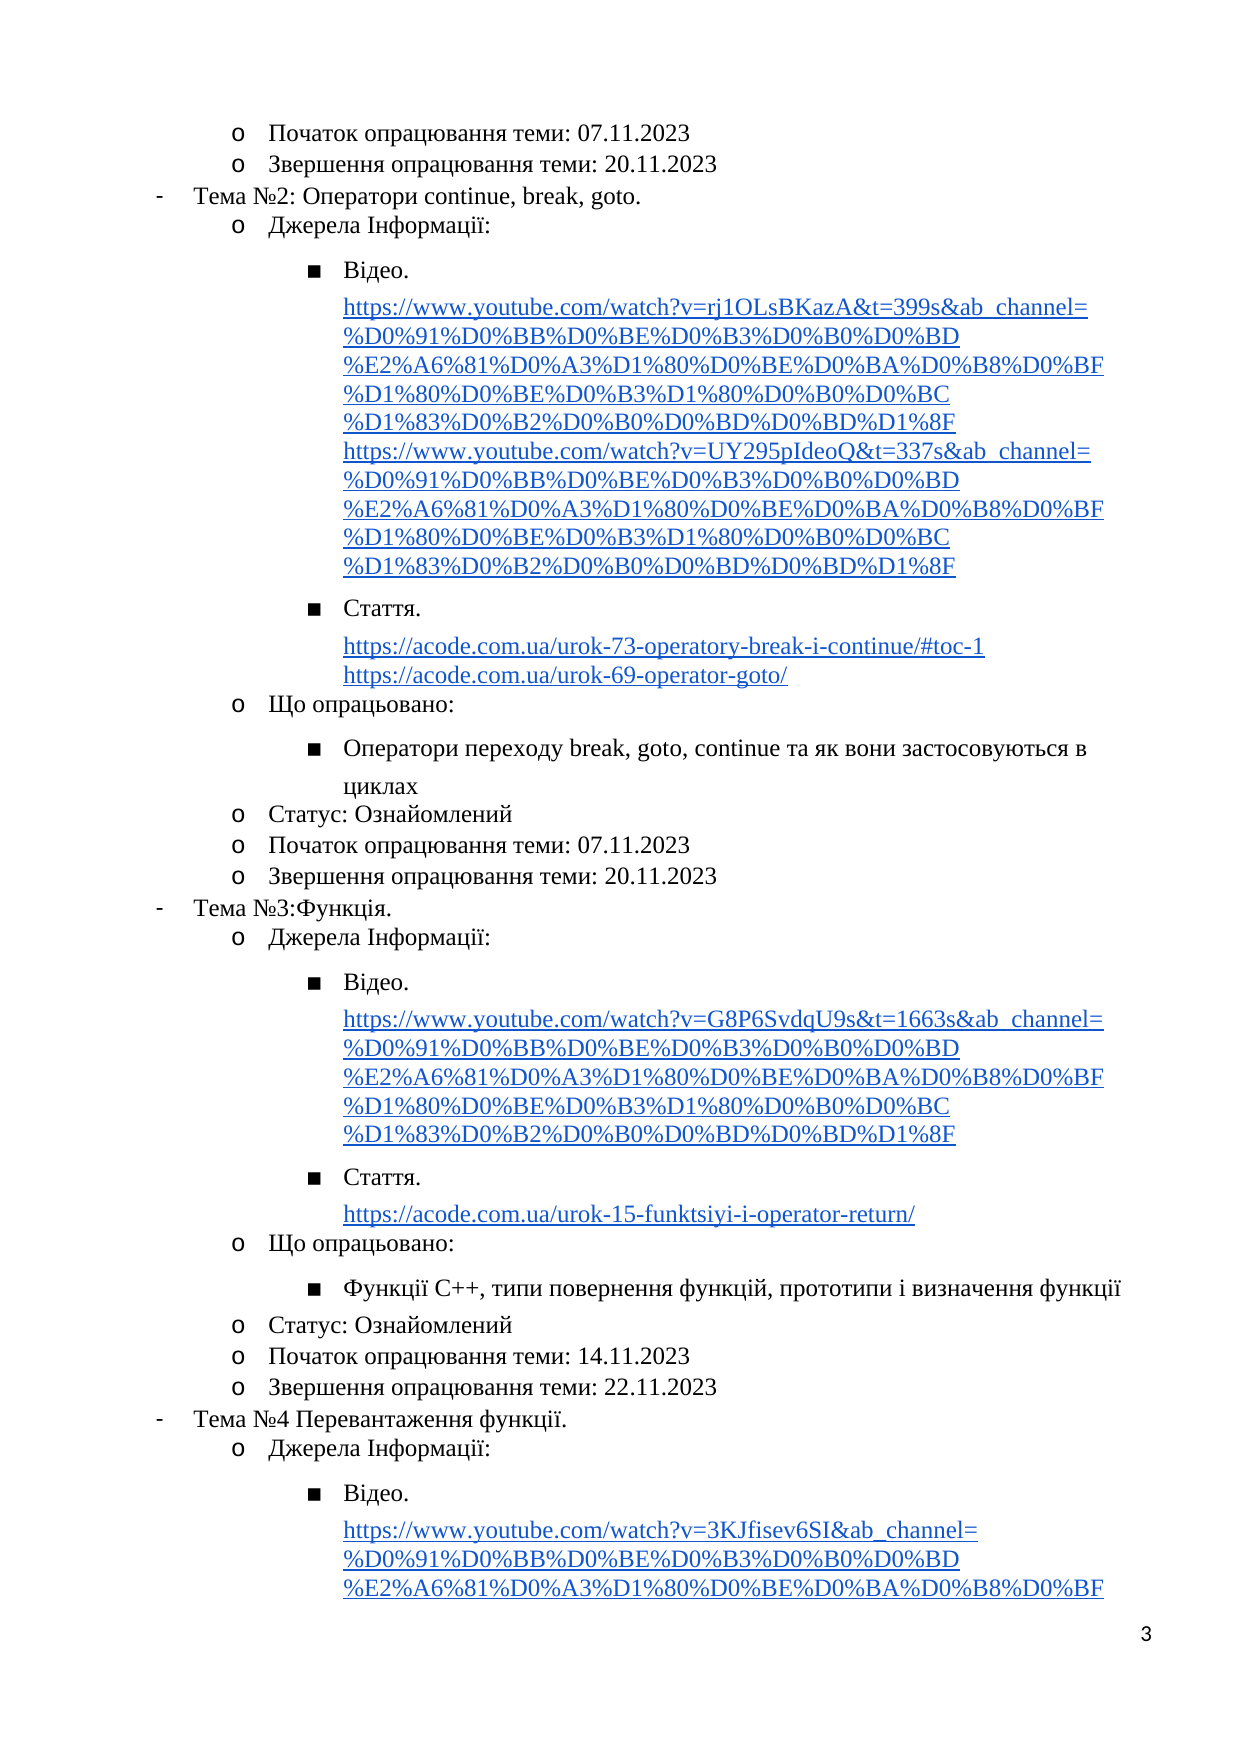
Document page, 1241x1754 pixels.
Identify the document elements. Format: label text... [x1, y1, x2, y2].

text https://www.youtube.com/watch?v=UY295pIdeoQ&t=337s&ab_channel=%D0%91%D0%BB%D0%BE%D0%B3%D0%B0%D0%BD%E2%A6%81%D0%A3%D1%80%D0%BE%D0%BA%D0%B8%D0%BF%D1%80%D0%BE%D0%B3%D1%80%D0%B0%D0%BC%D1%83%D0%B2%D0%B0%D0%BD%D0%BD%D1%8F [343, 436, 1152, 580]
list Статус: Ознайомлений [231, 1310, 1152, 1341]
text https://acode.com.ua/urok-73-operatory-break-i-continue/#toc-1 [343, 631, 1152, 660]
list Джерела Інформації: [231, 1433, 1152, 1464]
list Відео. [306, 241, 1152, 292]
text https://acode.com.ua/urok-15-funktsiyi-i-operator-return/ [343, 1199, 1152, 1228]
list Початок опрацювання теми: 14.11.2023 [231, 1341, 1152, 1372]
list Тема №4 Перевантаження функції. [156, 1403, 1152, 1433]
list Статус: Ознайомлений [231, 799, 1152, 830]
list Звершення опрацювання теми: 20.11.2023 [231, 149, 1152, 180]
list Звершення опрацювання теми: 20.11.2023 [231, 861, 1152, 892]
list Відео. [306, 1464, 1152, 1516]
text https://acode.com.ua/urok-69-operator-goto/ [343, 660, 1152, 689]
list Функції С++, типи повернення функцій, прототипи і визначення функції [306, 1259, 1152, 1310]
list Джерела Інформації: [231, 210, 1152, 241]
list Початок опрацювання теми: 07.11.2023 [231, 118, 1152, 149]
list Відео. [306, 953, 1152, 1004]
list Стаття. [306, 1148, 1152, 1199]
text https://www.youtube.com/watch?v=G8P6SvdqU9s&t=1663s&ab_channel=%D0%91%D0%BB%D0%BE%D0%B3%D0%B0%D0%BD%E2%A6%81%D0%A3%D1%80%D0%BE%D0%BA%D0%B8%D0%BF%D1%80%D0%BE%D0%B3%D1%80%D0%B0%D0%BC%D1%83%D0%B2%D0%B0%D0%BD%D0%BD%D1%8F [343, 1004, 1152, 1148]
list Стаття. [306, 580, 1152, 631]
text https://www.youtube.com/watch?v=rj1OLsBKazA&t=399s&ab_channel=%D0%91%D0%BB%D0%BE%D0%B3%D0%B0%D0%BD%E2%A6%81%D0%A3%D1%80%D0%BE%D0%BA%D0%B8%D0%BF%D1%80%D0%BE%D0%B3%D1%80%D0%B0%D0%BC%D1%83%D0%B2%D0%B0%D0%BD%D0%BD%D1%8F [343, 292, 1152, 436]
list Тема №2: Оператори continue, break, goto. [156, 180, 1152, 210]
list Що опрацьовано: [231, 1228, 1152, 1259]
list Оператори переходу break, goto, continue та як вони застосовуються в циклах [306, 719, 1152, 799]
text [343, 1516, 1152, 1602]
list Звершення опрацювання теми: 22.11.2023 [231, 1372, 1152, 1403]
list Джерела Інформації: [231, 922, 1152, 953]
list Що опрацьовано: [231, 689, 1152, 719]
list Початок опрацювання теми: 07.11.2023 [231, 830, 1152, 861]
list Тема №3:Функція. [156, 892, 1152, 922]
